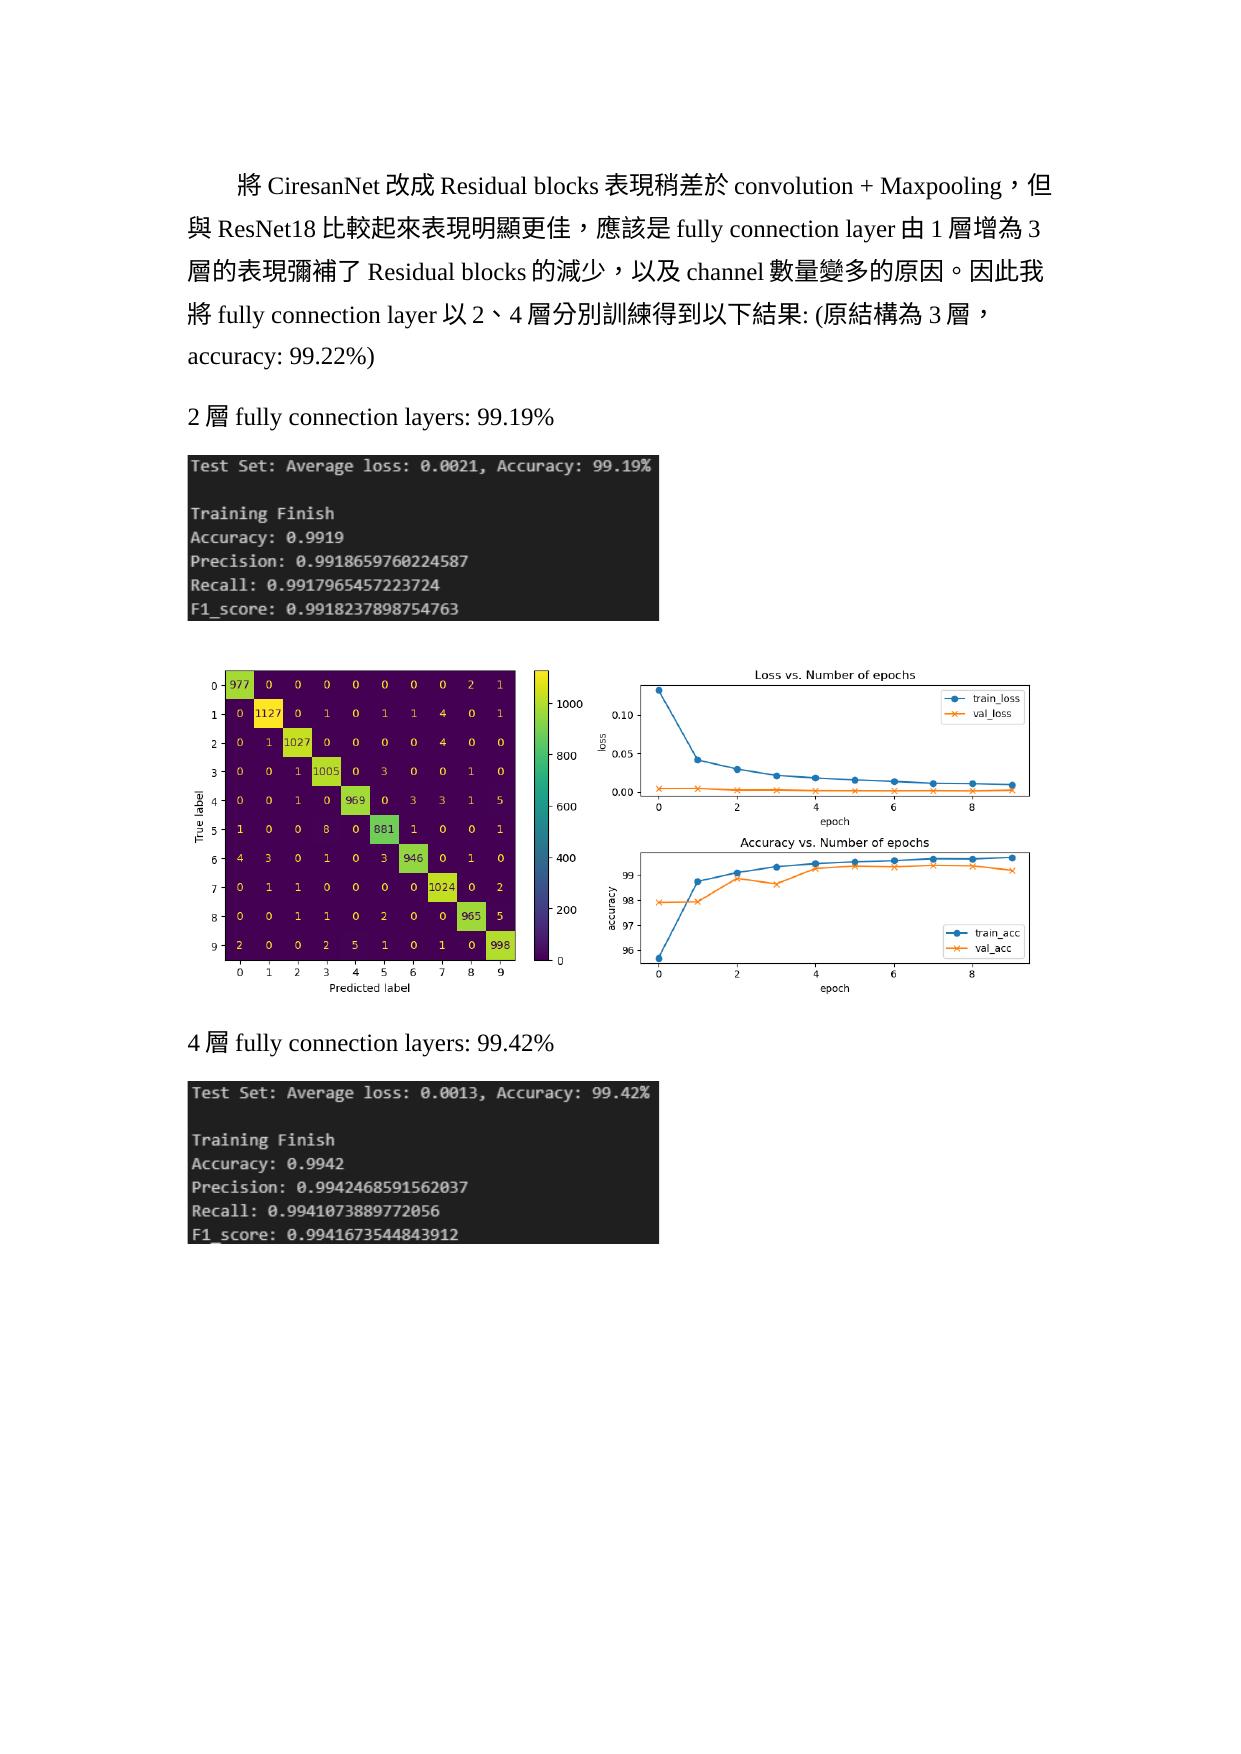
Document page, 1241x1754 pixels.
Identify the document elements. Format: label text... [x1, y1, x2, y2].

picture [187, 455, 660, 621]
text 將CiresanNet改成Residual blocks表現稍差於convolution + Maxpooling，但與ResNet18比較起來表現明顯更佳，應該是fully connection layer由1層增為3層的表現彌補了Residual blocks的減少，以及channel數量變多的原因。因此我將fully connection layer以2、4層分別訓練得到以下結果: (原結構為3層，accuracy: 99.22%) [187, 164, 1053, 374]
text 2層fully connection layers: 99.19% [187, 395, 1053, 433]
picture [187, 1081, 660, 1244]
picture [187, 663, 1036, 1001]
text 4層fully connection layers: 99.42% [187, 1022, 1053, 1059]
